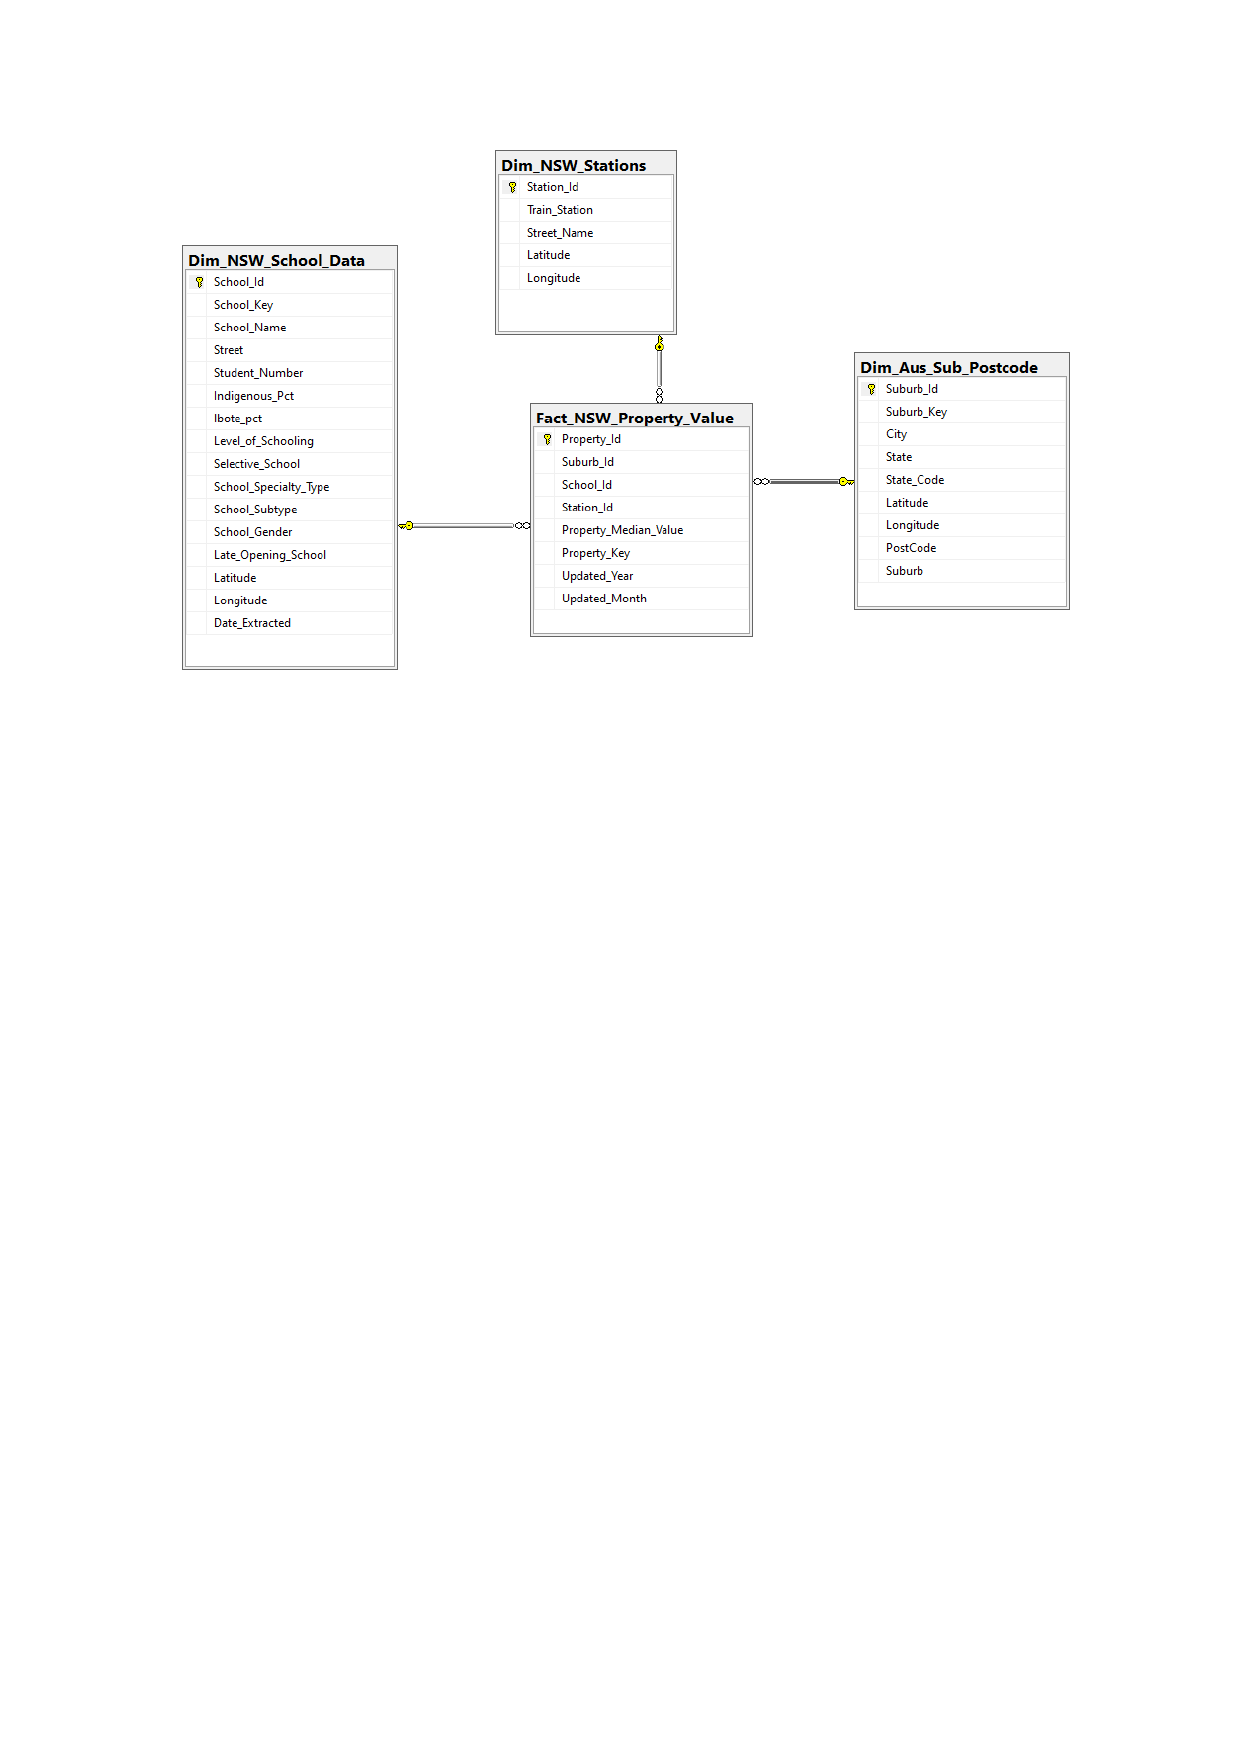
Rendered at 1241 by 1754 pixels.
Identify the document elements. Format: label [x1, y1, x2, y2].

picture [150, 150, 1091, 691]
